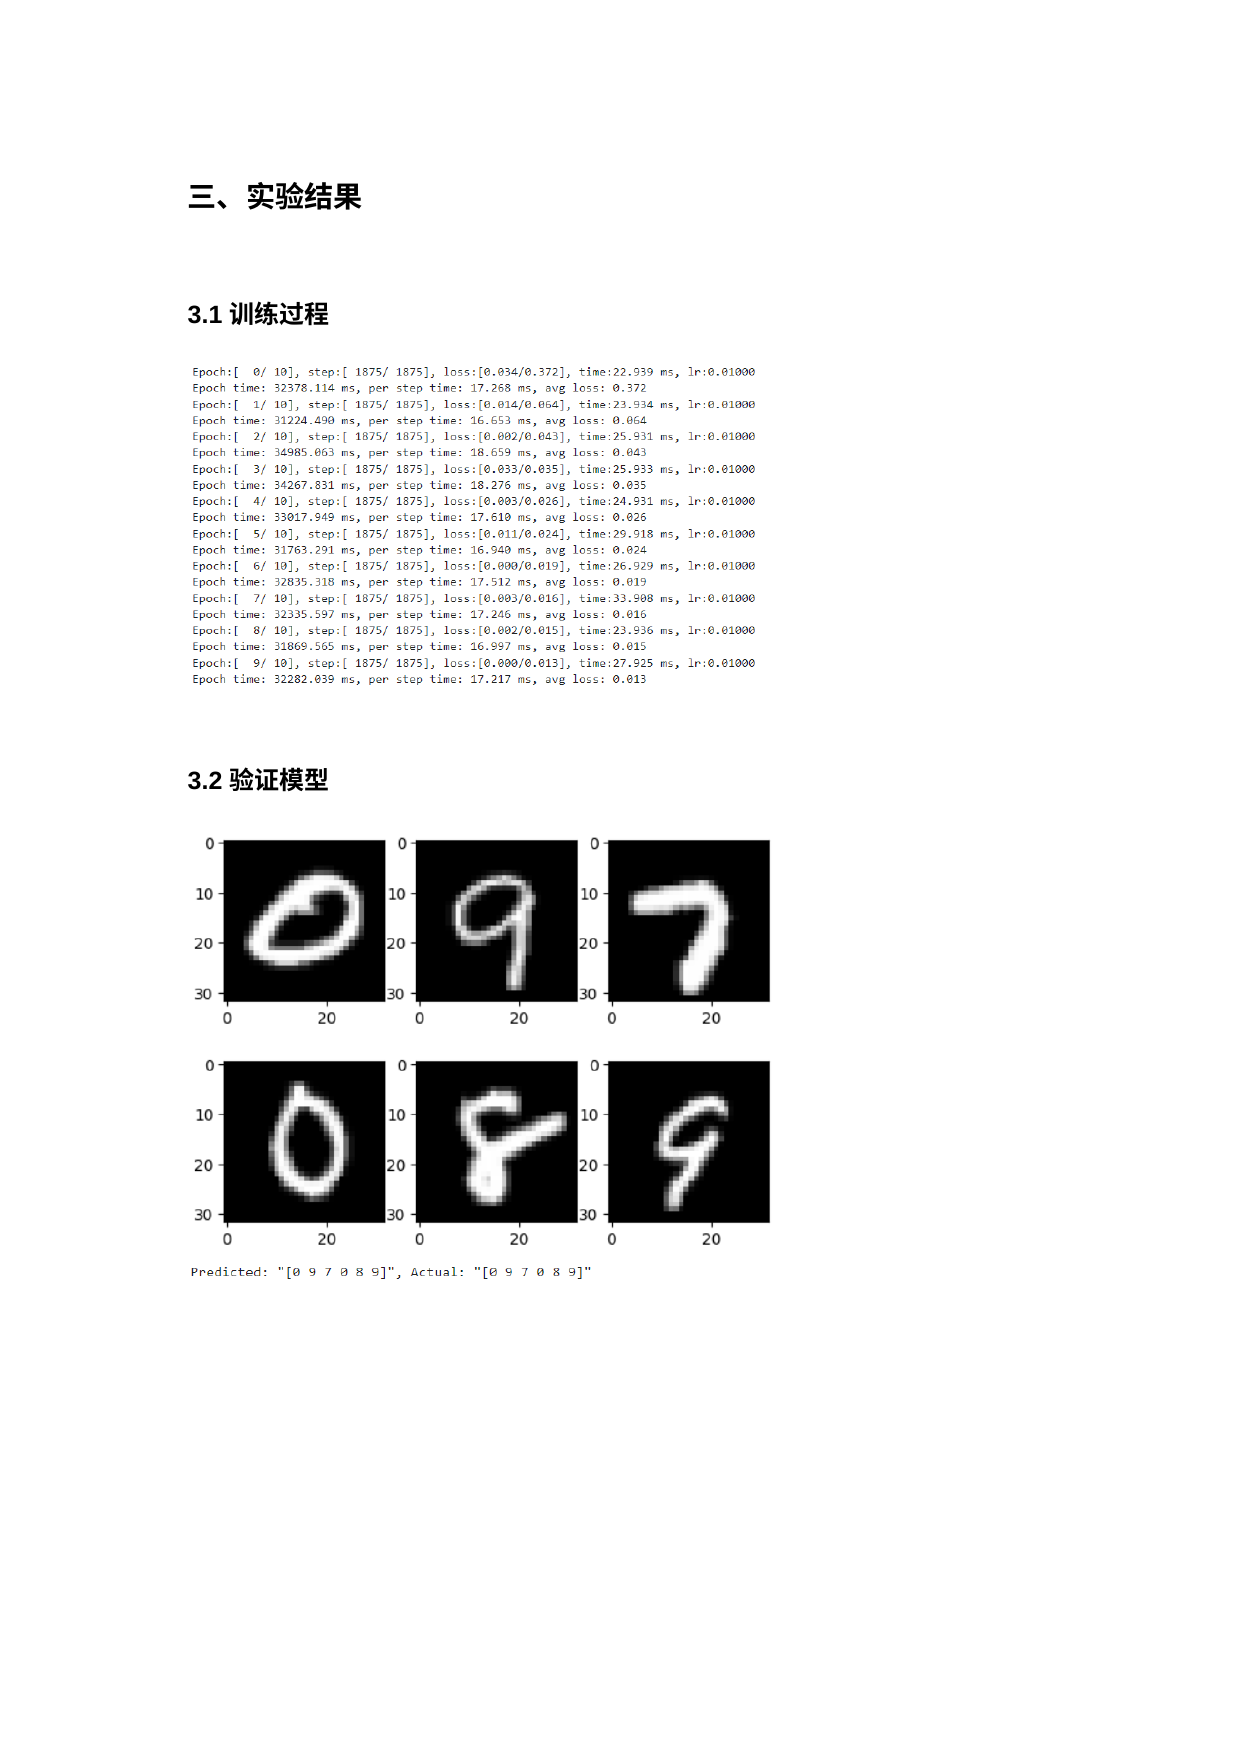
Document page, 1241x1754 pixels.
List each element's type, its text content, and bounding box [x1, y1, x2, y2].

subtitle 3.1 训练过程 [187, 280, 1053, 345]
subtitle 实验结果 [187, 162, 1053, 227]
picture [187, 363, 780, 693]
picture [187, 829, 798, 1290]
subtitle 3.2 验证模型 [187, 746, 1053, 811]
